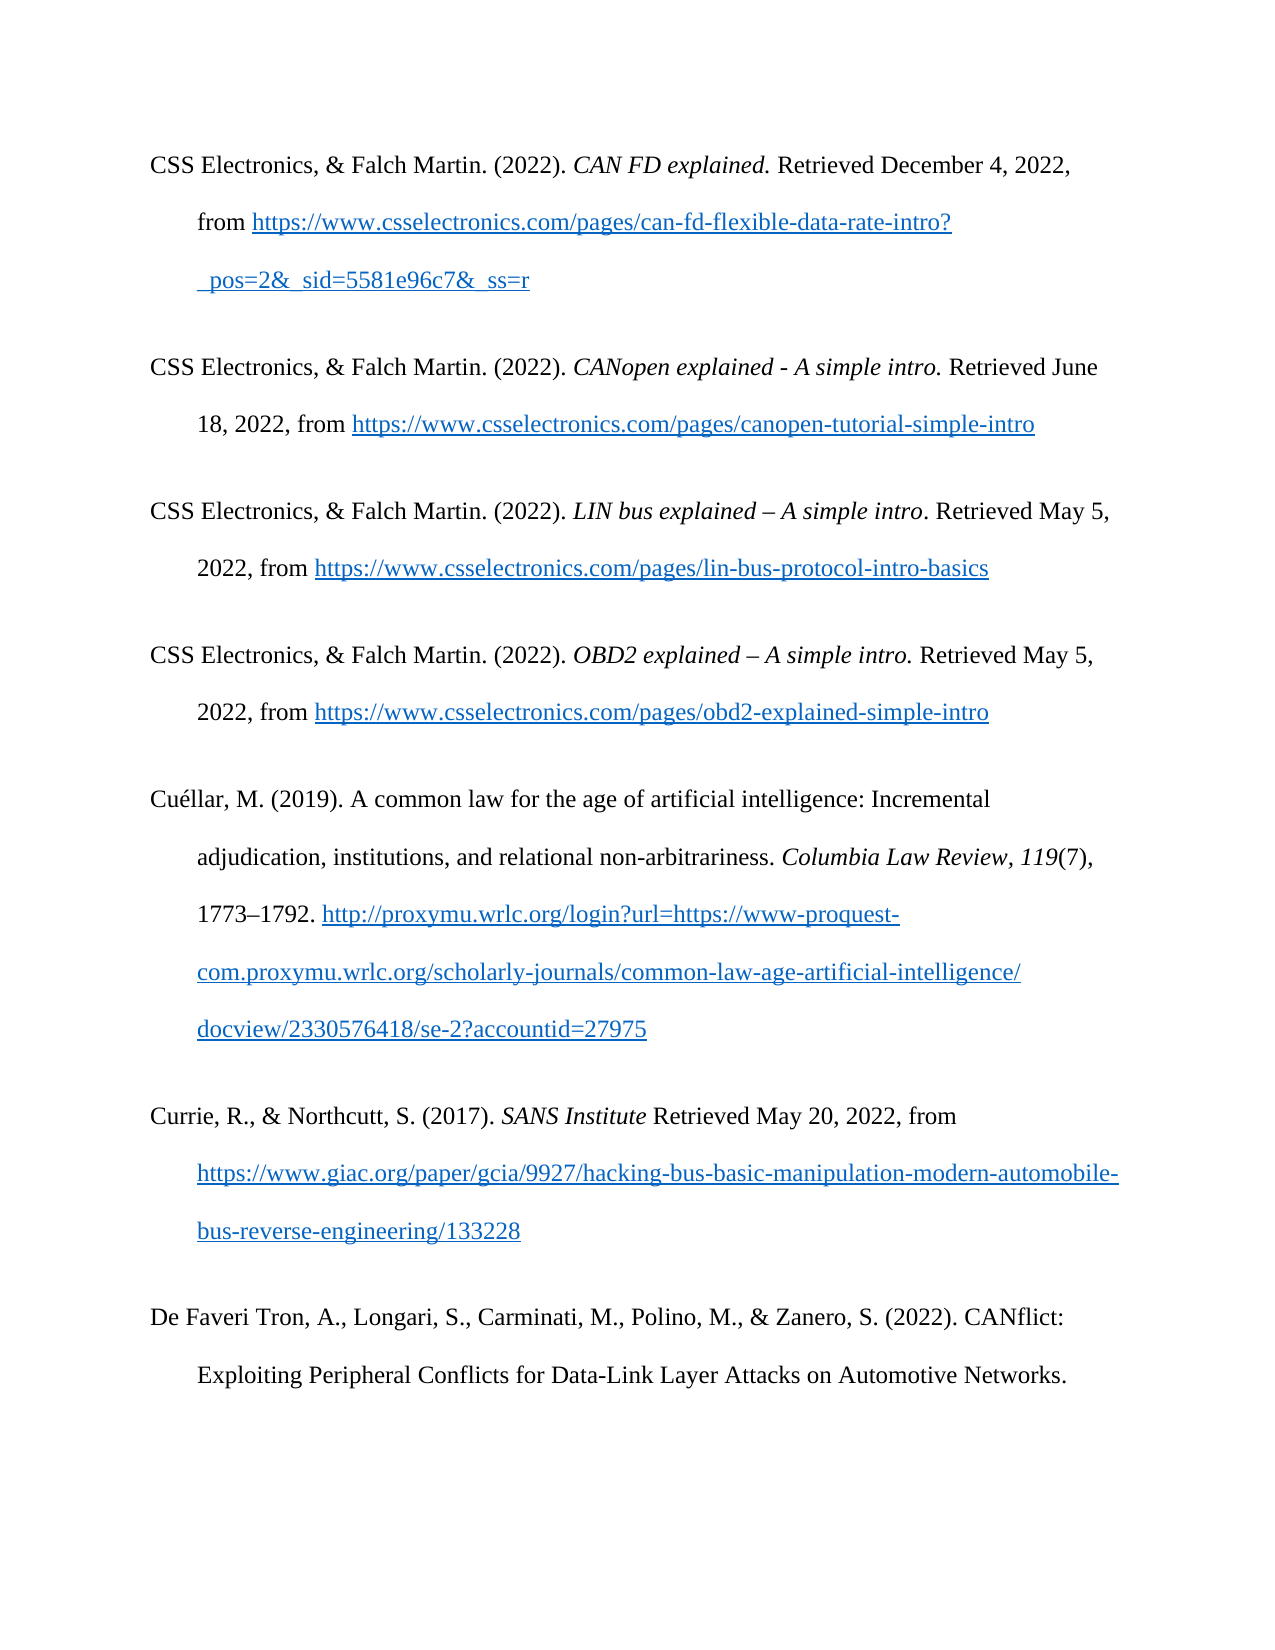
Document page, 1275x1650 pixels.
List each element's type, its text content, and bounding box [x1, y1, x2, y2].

text CSS Electronics, & Falch Martin. (2022). CAN FD explained. Retrieved December 4, 2022, from https://www.csselectronics.com/pages/can-fd-flexible-data-rate-intro?_pos=2&_sid=5581e96c7&_ss=r [150, 150, 1125, 294]
text CSS Electronics, & Falch Martin. (2022). CANopen explained - A simple intro. Retrieved June 18, 2022, from https://www.csselectronics.com/pages/canopen-tutorial-simple-intro [150, 352, 1125, 438]
text Currie, R., & Northcutt, S. (2017). SANS Institute Retrieved May 20, 2022, from https://www.giac.org/paper/gcia/9927/hacking-bus-basic-manipulation-modern-automobile-bus-reverse-engineering/133228 [150, 1101, 1125, 1244]
text CSS Electronics, & Falch Martin. (2022). LIN bus explained – A simple intro. Retrieved May 5, 2022, from https://www.csselectronics.com/pages/lin-bus-protocol-intro-basics [150, 496, 1125, 582]
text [150, 1302, 1125, 1389]
text CSS Electronics, & Falch Martin. (2022). OBD2 explained – A simple intro. Retrieved May 5, 2022, from https://www.csselectronics.com/pages/obd2-explained-simple-intro [150, 640, 1125, 726]
text Cuéllar, M. (2019). A common law for the age of artificial intelligence: Incremental adjudication, institutions, and relational non-arbitrariness. Columbia Law Review, 119(7), 1773–1792. http://proxymu.wrlc.org/login?url=https://www-proquest-com.proxymu.wrlc.org/scholarly-journals/common-law-age-artificial-intelligence/docview/2330576418/se-2?accountid=27975 [150, 784, 1125, 1043]
